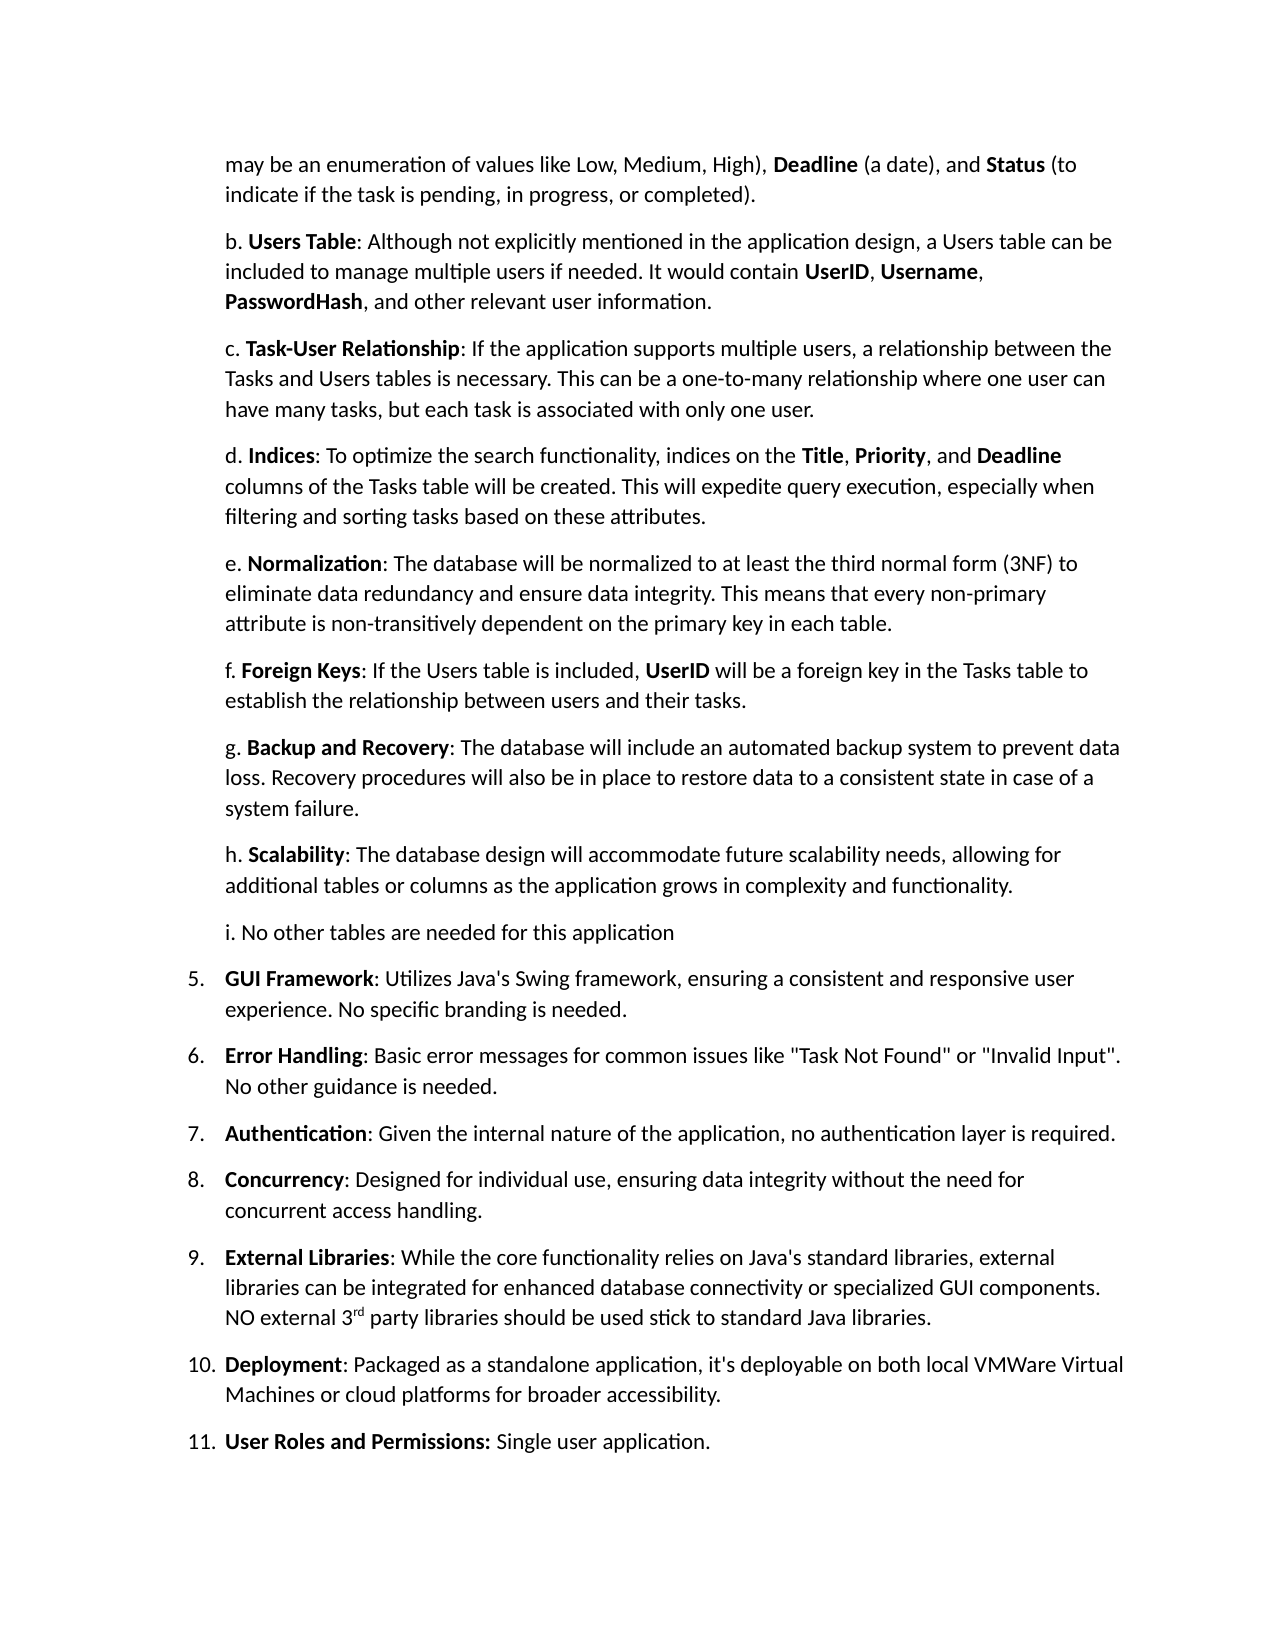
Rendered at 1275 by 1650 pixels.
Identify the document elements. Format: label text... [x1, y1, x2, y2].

text f. Foreign Keys: If the Users table is included, UserID will be a foreign key in the Tasks table to establish the relationship between users and their tasks. [225, 656, 1125, 714]
text h. Scalability: The database design will accommodate future scalability needs, allowing for additional tables or columns as the application grows in complexity and functionality. [225, 841, 1125, 899]
text g. Backup and Recovery: The database will include an automated backup system to prevent data loss. Recovery procedures will also be in place to restore data to a consistent state in case of a system failure. [225, 733, 1125, 822]
list Concurrency: Designed for individual use, ensuring data integrity without the need for concurrent access handling. [187, 1166, 1125, 1224]
list User Roles and Permissions: Single user application. [187, 1427, 1125, 1455]
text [225, 150, 1125, 208]
text i. No other tables are needed for this application [225, 918, 1125, 946]
list Authentication: Given the internal nature of the application, no authentication layer is required. [187, 1119, 1125, 1147]
list GUI Framework: Utilizes Java's Swing framework, ensuring a consistent and responsive user experience. No specific branding is needed. [187, 964, 1125, 1023]
text d. Indices: To optimize the search functionality, indices on the Title, Priority, and Deadline columns of the Tasks table will be created. This will expedite query execution, especially when filtering and sorting tasks based on these attributes. [225, 442, 1125, 530]
text b. Users Table: Although not explicitly mentioned in the application design, a Users table can be included to manage multiple users if needed. It would contain UserID, Username, PasswordHash, and other relevant user information. [225, 227, 1125, 316]
list External Libraries: While the core functionality relies on Java's standard libraries, external libraries can be integrated for enhanced database connectivity or specialized GUI components. NO external 3rd party libraries should be used stick to standard Java libraries. [187, 1243, 1125, 1331]
list Error Handling: Basic error messages for common issues like "Task Not Found" or "Invalid Input". No other guidance is needed. [187, 1042, 1125, 1100]
text e. Normalization: The database will be normalized to at least the third normal form (3NF) to eliminate data redundancy and ensure data integrity. This means that every non-primary attribute is non-transitively dependent on the primary key in each table. [225, 549, 1125, 637]
list Deployment: Packaged as a standalone application, it's deployable on both local VMWare Virtual Machines or cloud platforms for broader accessibility. [187, 1350, 1125, 1408]
text c. Task-User Relationship: If the application supports multiple users, a relationship between the Tasks and Users tables is necessary. This can be a one-to-many relationship where one user can have many tasks, but each task is associated with only one user. [225, 334, 1125, 423]
